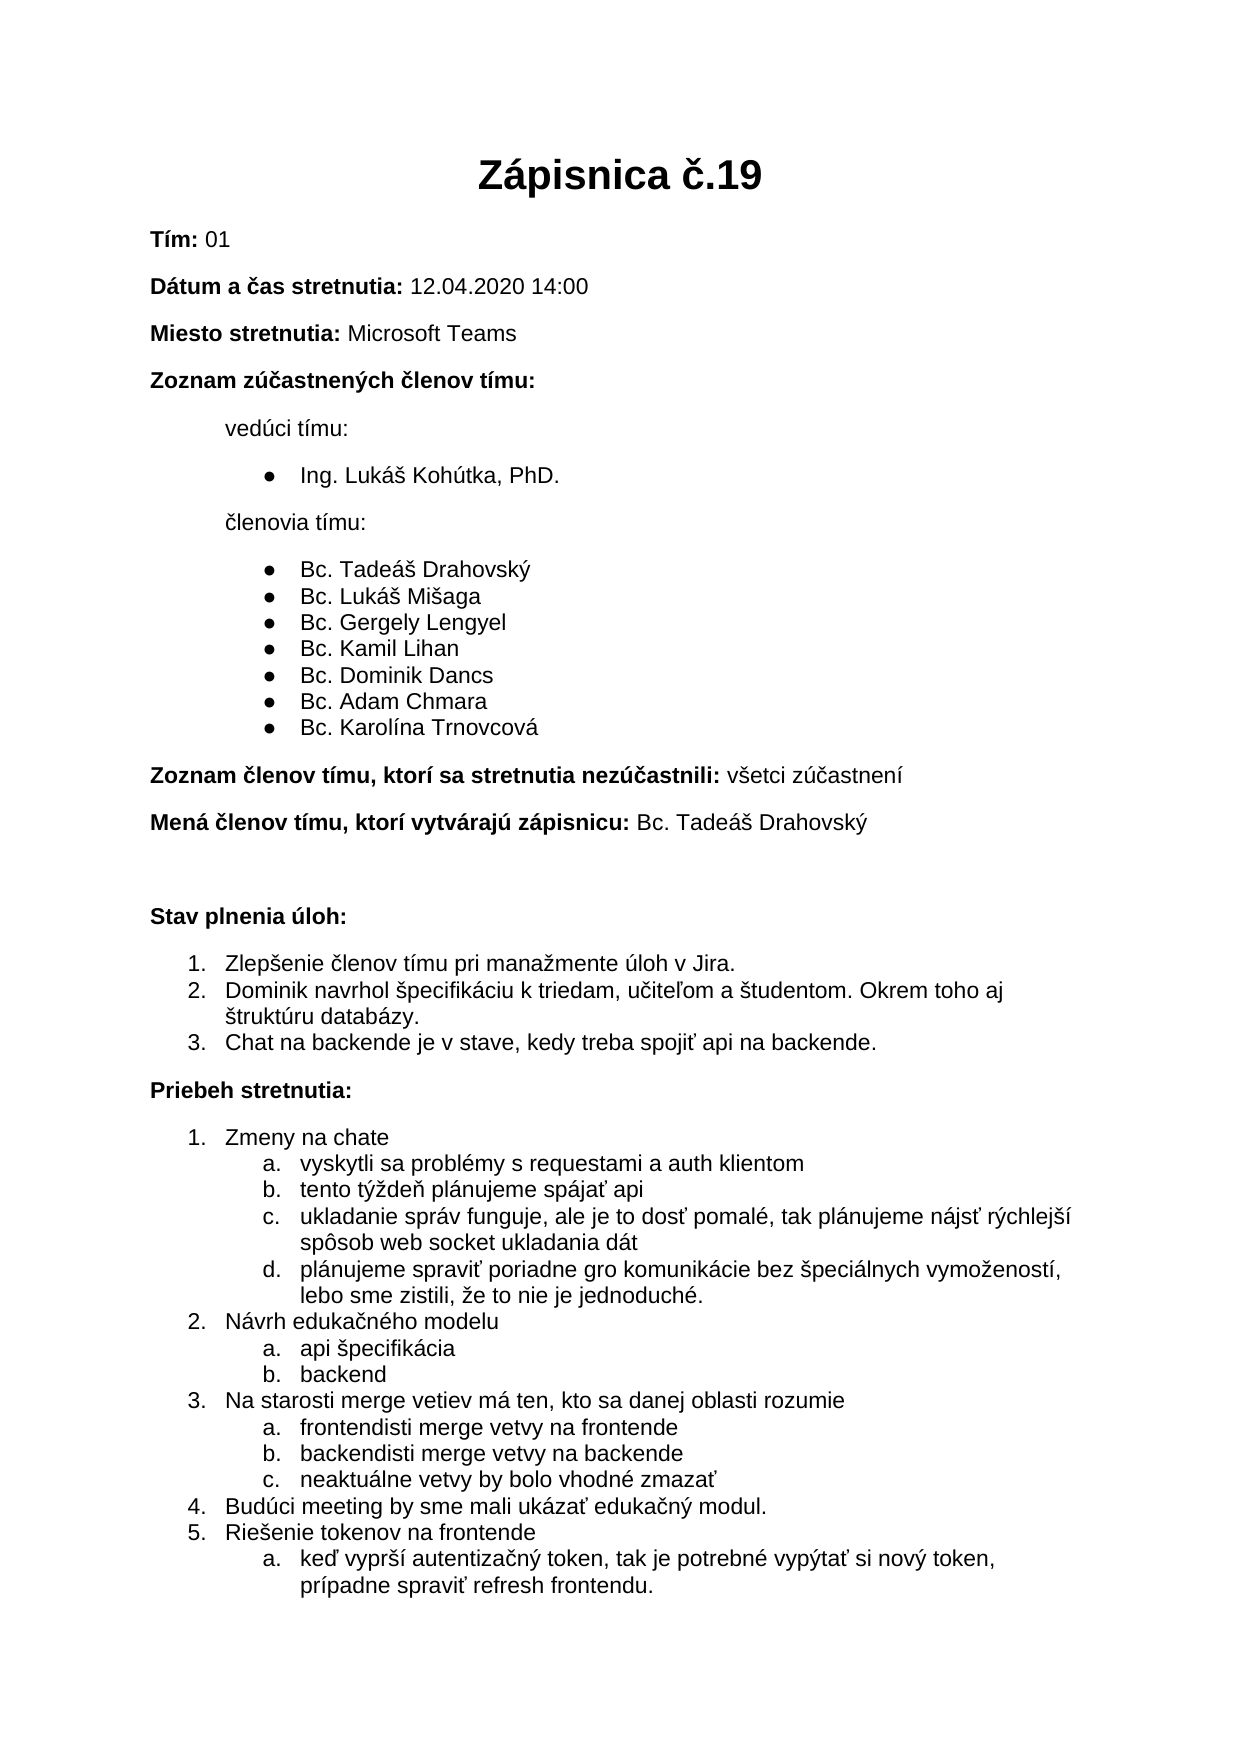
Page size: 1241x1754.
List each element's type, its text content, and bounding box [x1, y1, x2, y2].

text Priebeh stretnutia: [150, 1077, 1090, 1103]
list Budúci meeting by sme mali ukázať edukačný modul. [187, 1493, 1090, 1519]
list backendisti merge vetvy na backende [262, 1440, 1090, 1466]
text Zoznam zúčastnených členov tímu: [150, 367, 1090, 394]
text Tím: 01 [150, 226, 1090, 252]
list Bc. Lukáš Mišaga [262, 583, 1090, 609]
list plánujeme spraviť poriadne gro komunikácie bez špeciálnych vymožeností, lebo sme zistili, že to nie je jednoduché. [262, 1256, 1090, 1308]
list Bc. Karolína Trnovcová [262, 714, 1090, 741]
text Dátum a čas stretnutia: 12.04.2020 14:00 [150, 273, 1090, 299]
list Zlepšenie členov tímu pri manažmente úloh v Jira. [187, 950, 1090, 977]
text Miesto stretnutia: Microsoft Teams [150, 320, 1090, 347]
list Bc. Gergely Lengyel [262, 609, 1090, 635]
list Chat na backende je v stave, kedy treba spojiť api na backende. [187, 1029, 1090, 1056]
list backend [262, 1361, 1090, 1387]
list Ing. Lukáš Kohútka, PhD. [262, 462, 1090, 488]
text Stav plnenia úloh: [150, 903, 1090, 929]
text Zápisnica č.19 [150, 150, 1090, 198]
list Dominik navrhol špecifikáciu k triedam, učiteľom a študentom. Okrem toho aj štruktúru databázy. [187, 977, 1090, 1029]
text Zoznam členov tímu, ktorí sa stretnutia nezúčastnili: všetci zúčastnení [150, 762, 1090, 788]
list Bc. Kamil Lihan [262, 635, 1090, 662]
list Návrh edukačného modelu [187, 1308, 1090, 1334]
list vyskytli sa problémy s requestami a auth klientom [262, 1150, 1090, 1176]
list neaktuálne vetvy by bolo vhodné zmazať [262, 1466, 1090, 1493]
list Na starosti merge vetiev má ten, kto sa danej oblasti rozumie [187, 1387, 1090, 1414]
text Mená členov tímu, ktorí vytvárajú zápisnicu: Bc. Tadeáš Drahovský [150, 809, 1090, 835]
list Bc. Dominik Dancs [262, 662, 1090, 688]
list Bc. Tadeáš Drahovský [262, 556, 1090, 583]
text vedúci tímu: [225, 415, 1090, 441]
list frontendisti merge vetvy na frontende [262, 1414, 1090, 1440]
list api špecifikácia [262, 1334, 1090, 1361]
list Zmeny na chate [187, 1124, 1090, 1150]
list Bc. Adam Chmara [262, 688, 1090, 714]
list tento týždeň plánujeme spájať api [262, 1176, 1090, 1203]
list Riešenie tokenov na frontende [187, 1519, 1090, 1545]
list ukladanie správ funguje, ale je to dosť pomalé, tak plánujeme nájsť rýchlejší spôsob web socket ukladania dát [262, 1203, 1090, 1256]
text členovia tímu: [225, 509, 1090, 535]
list keď vyprší autentizačný token, tak je potrebné vypýtať si nový token, prípadne spraviť refresh frontendu. [262, 1545, 1090, 1598]
